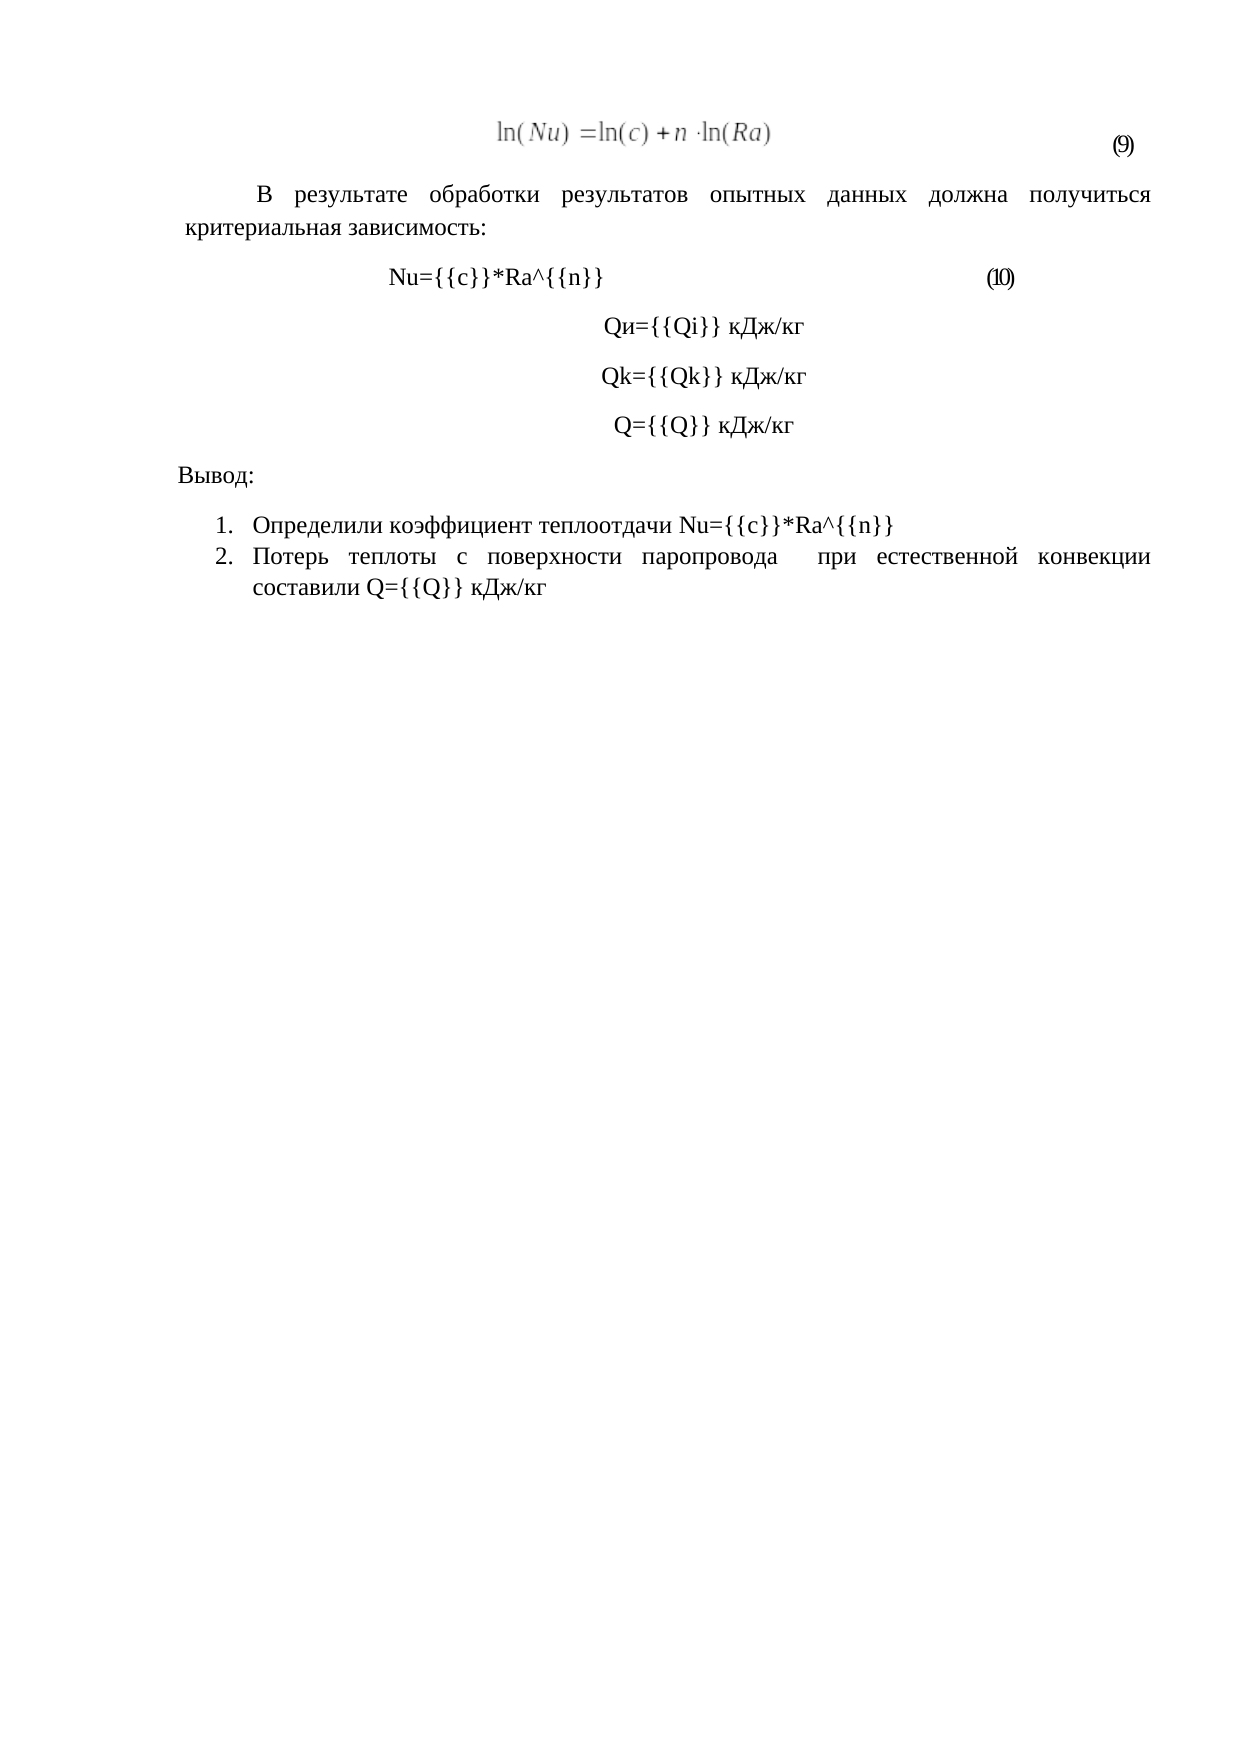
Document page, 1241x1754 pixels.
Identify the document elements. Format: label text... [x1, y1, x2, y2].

text Qи={{Qi}} кДж/кг [185, 311, 1152, 340]
text Qk={{Qk}} кДж/кг [185, 361, 1152, 390]
text В результате обработки результатов опытных данных должна получиться критериальная зависимость: [185, 179, 1152, 241]
list Определили коэффициент теплоотдачи Nu={{c}}*Ra^{{n}} [215, 510, 1152, 539]
text Q={{Q}} кДж/кг [185, 411, 1152, 439]
text (9) [480, 118, 1152, 158]
text Вывод: [177, 460, 1152, 489]
text Nu={{c}}*Ra^{{n}} (10) [185, 262, 1152, 290]
list Потерь теплоты с поверхности паропровода при естественной конвекции составили Q={{Q}} кДж/кг [215, 541, 1152, 601]
